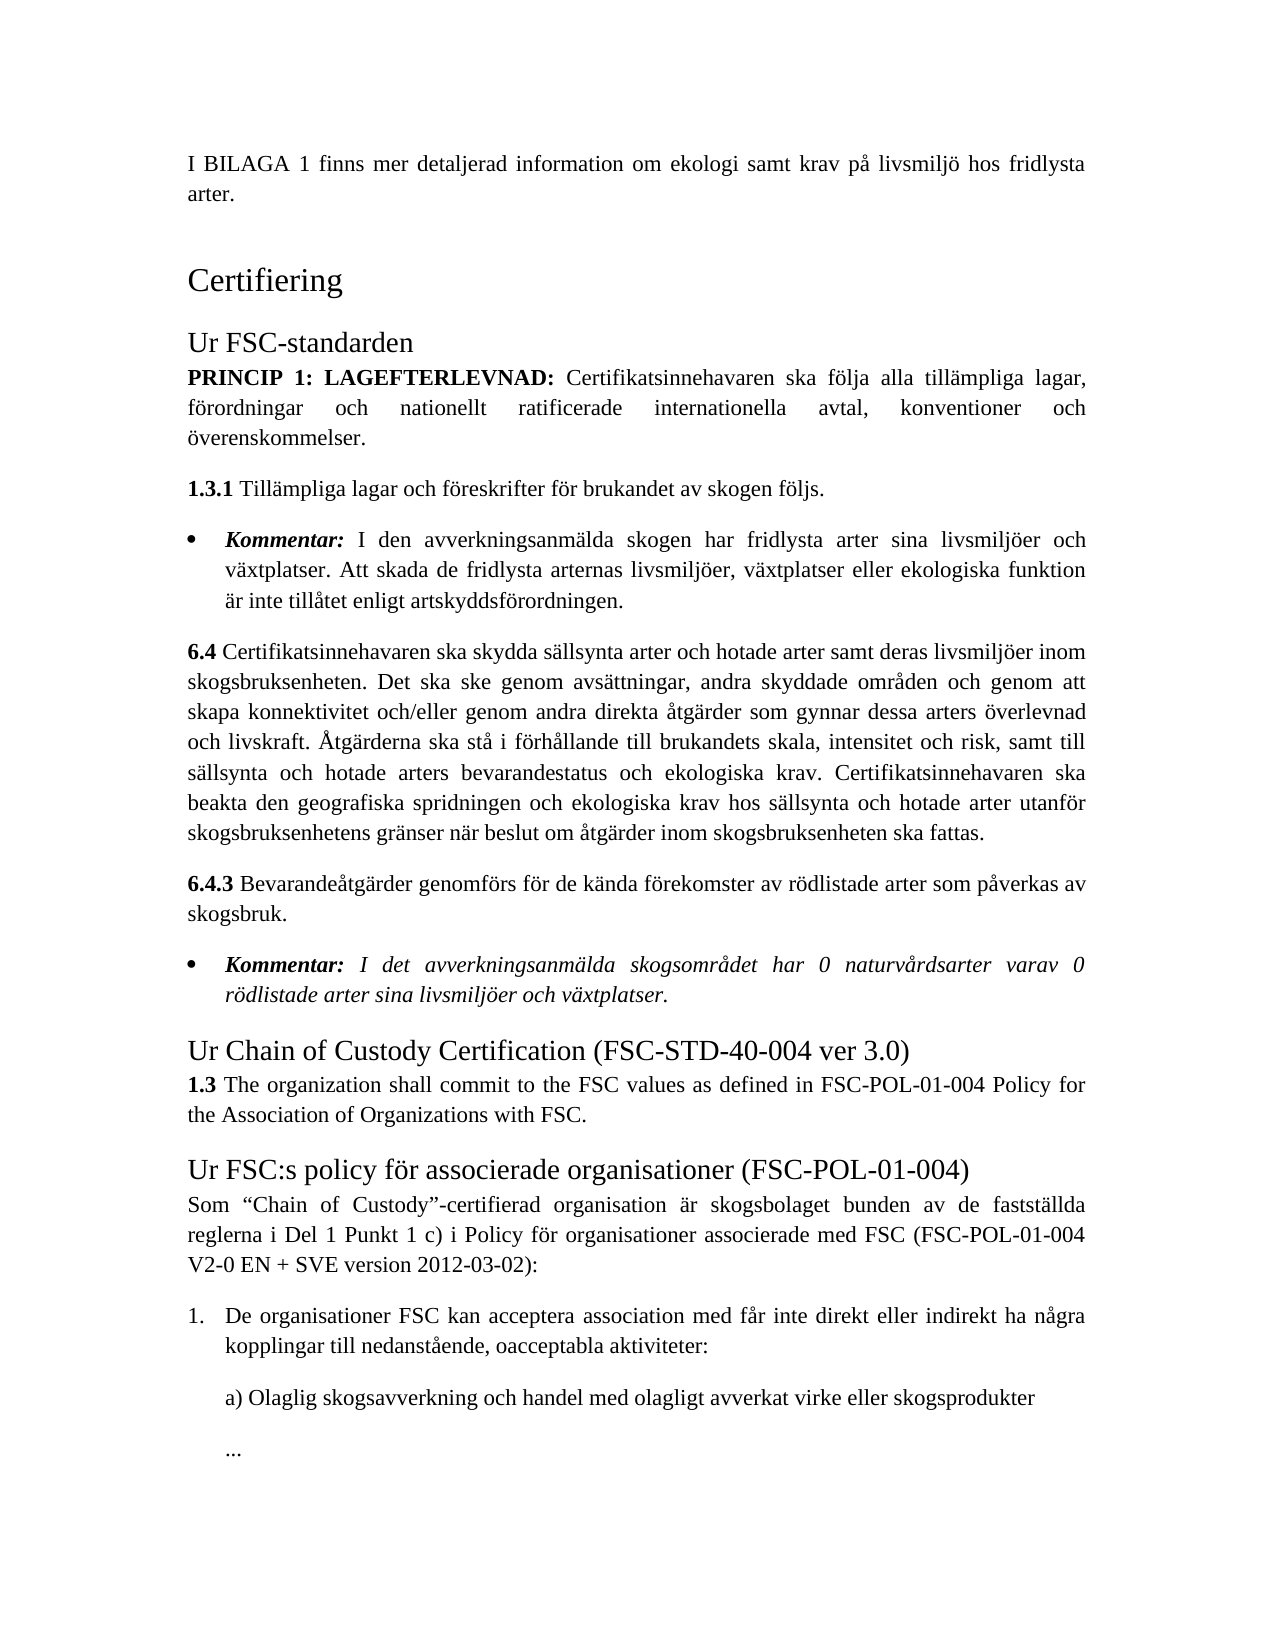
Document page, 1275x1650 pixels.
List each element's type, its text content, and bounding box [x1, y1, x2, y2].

text I BILAGA 1 finns mer detaljerad information om ekologi samt krav på livsmiljö hos fridlysta arter. [187, 150, 1087, 207]
text ... [225, 1435, 1087, 1461]
subtitle Ur FSC-standarden [187, 325, 1087, 359]
text 1.3 The organization shall commit to the FSC values as defined in FSC-POL-01-004 Policy for the Association of Organizations with FSC. [187, 1071, 1087, 1128]
list Kommentar: I den avverkningsanmälda skogen har fridlysta arter sina livsmiljöer och växtplatser. Att skada de fridlysta arternas livsmiljöer, växtplatser eller ekologiska funktion är inte tillåtet enligt artskyddsförordningen. [187, 526, 1087, 613]
list De organisationer FSC kan acceptera association med får inte direkt eller indirekt ha några kopplingar till nedanstående, oacceptabla aktiviteter: [187, 1302, 1087, 1359]
text Som “Chain of Custody”-certifierad organisation är skogsbolaget bunden av de fastställda reglerna i Del 1 Punkt 1 c) i Policy för organisationer associerade med FSC (FSC-POL-01-004 V2-0 EN + SVE version 2012-03-02): [187, 1191, 1087, 1278]
text 6.4.3 Bevarandeåtgärder genomförs för de kända förekomster av rödlistade arter som påverkas av skogsbruk. [187, 870, 1087, 927]
text PRINCIP 1: LAGEFTERLEVNAD: Certifikatsinnehavaren ska följa alla tillämpliga lagar, förordningar och nationellt ratificerade internationella avtal, konventioner och överenskommelser. [187, 364, 1087, 451]
subtitle Certifiering [187, 260, 1087, 299]
subtitle Ur Chain of Custody Certification (FSC-STD-40-004 ver 3.0) [187, 1033, 1087, 1066]
text 6.4 Certifikatsinnehavaren ska skydda sällsynta arter och hotade arter samt deras livsmiljöer inom skogsbruksenheten. Det ska ske genom avsättningar, andra skyddade områden och genom att skapa konnektivitet och/eller genom andra direkta åtgärder som gynnar dessa arters överlevnad och livskraft. Åtgärderna ska stå i förhållande till brukandets skala, intensitet och risk, samt till sällsynta och hotade arters bevarandestatus och ekologiska krav. Certifikatsinnehavaren ska beakta den geografiska spridningen och ekologiska krav hos sällsynta och hotade arter utanför skogsbruksenhetens gränser när beslut om åtgärder inom skogsbruksenheten ska fattas. [187, 638, 1087, 845]
list Kommentar: I det avverkningsanmälda skogsområdet har 0 naturvårdsarter varav 0 rödlistade arter sina livsmiljöer och växtplatser. [187, 951, 1087, 1008]
subtitle Ur FSC:s policy för associerade organisationer (FSC-POL-01-004) [187, 1152, 1087, 1186]
text a) Olaglig skogsavverkning och handel med olagligt avverkat virke eller skogsprodukter [225, 1384, 1087, 1410]
text 1.3.1 Tillämpliga lagar och föreskrifter för brukandet av skogen följs. [187, 475, 1087, 502]
